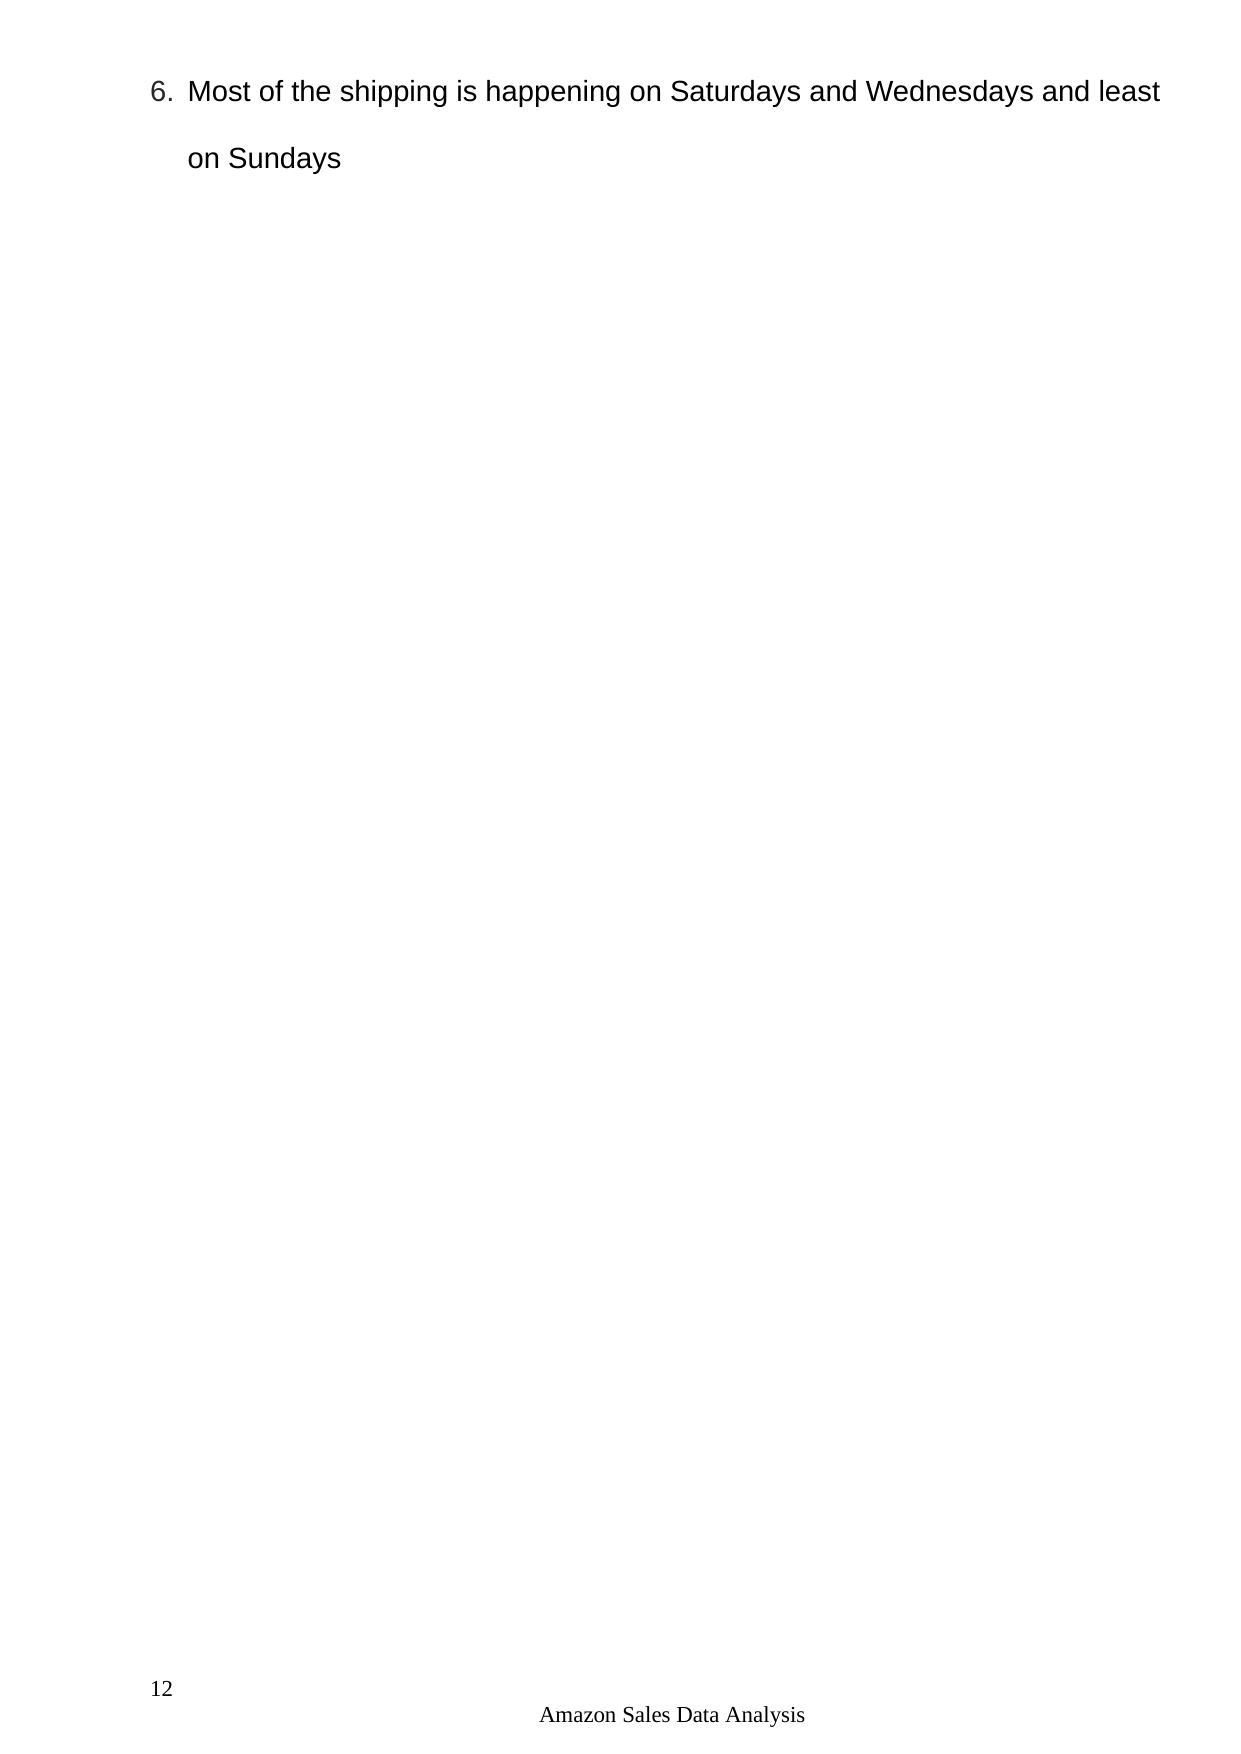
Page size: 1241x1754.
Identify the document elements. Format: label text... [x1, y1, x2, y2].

list Most of the shipping is happening on Saturdays and Wednesdays and least on Sundays [150, 74, 1173, 175]
